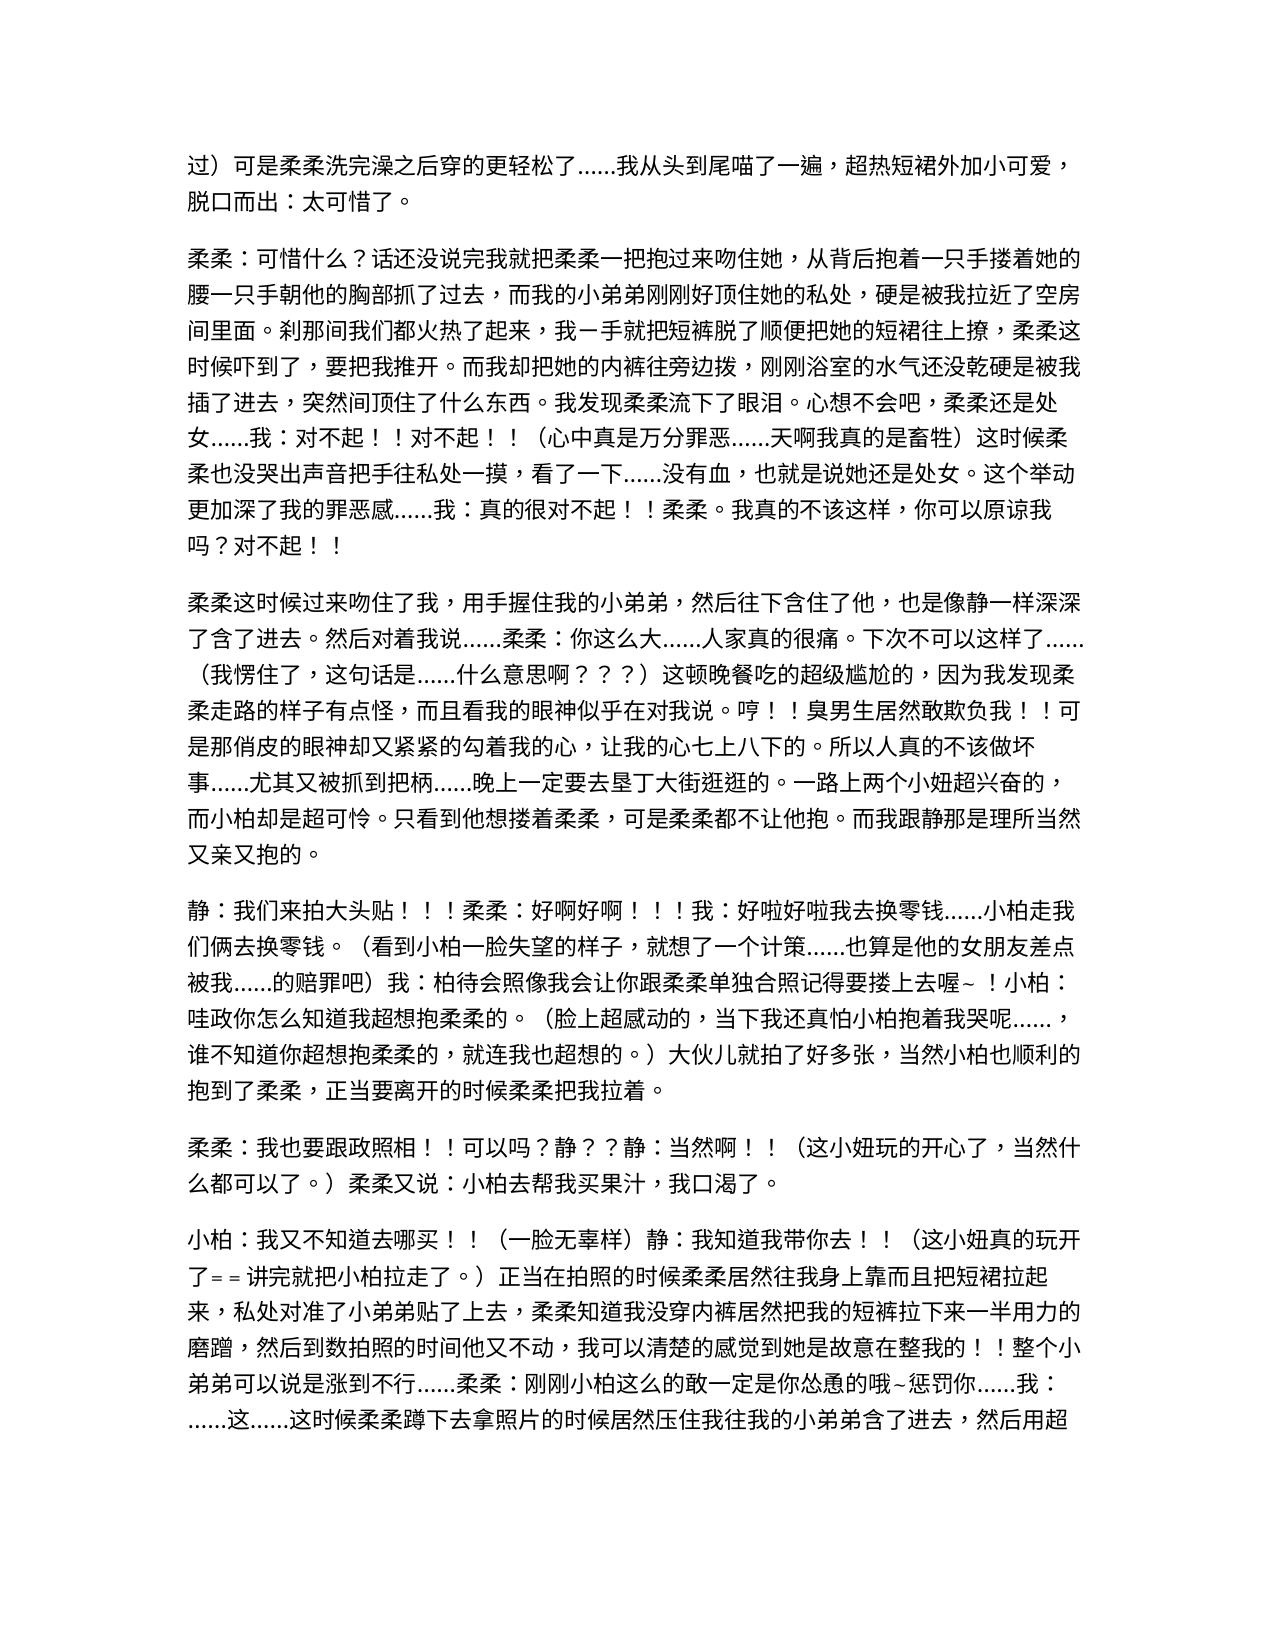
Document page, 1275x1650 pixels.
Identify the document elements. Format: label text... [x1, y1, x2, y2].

text 静：我们来拍大头贴！！！柔柔：好啊好啊！！！我：好啦好啦我去换零钱……小柏走我们俩去换零钱。（看到小柏一脸失望的样子，就想了一个计策……也算是他的女朋友差点被我……的赔罪吧）我：柏待会照像我会让你跟柔柔单独合照记得要搂上去喔~ ！小柏：哇政你怎么知道我超想抱柔柔的。（脸上超感动的，当下我还真怕小柏抱着我哭呢……，谁不知道你超想抱柔柔的，就连我也超想的。）大伙儿就拍了好多张，当然小柏也顺利的抱到了柔柔，正当要离开的时候柔柔把我拉着。 [187, 895, 1087, 1106]
text 柔柔：我也要跟政照相！！可以吗？静？？静：当然啊！！（这小妞玩的开心了，当然什么都可以了。）柔柔又说：小柏去帮我买果汁，我口渴了。 [187, 1132, 1087, 1199]
text 柔柔这时候过来吻住了我，用手握住我的小弟弟，然后往下含住了他，也是像静一样深深了含了进去。然后对着我说……柔柔：你这么大……人家真的很痛。下次不可以这样了……（我愣住了，这句话是……什么意思啊？？？）这顿晚餐吃的超级尴尬的，因为我发现柔柔走路的样子有点怪，而且看我的眼神似乎在对我说。哼！！臭男生居然敢欺负我！！可是那俏皮的眼神却又紧紧的勾着我的心，让我的心七上八下的。所以人真的不该做坏事……尤其又被抓到把柄……晚上一定要去垦丁大街逛逛的。一路上两个小妞超兴奋的，而小柏却是超可怜。只看到他想搂着柔柔，可是柔柔都不让他抱。而我跟静那是理所当然又亲又抱的。 [187, 587, 1087, 870]
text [187, 150, 1087, 217]
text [187, 1224, 1087, 1435]
text 柔柔：可惜什么？话还没说完我就把柔柔一把抱过来吻住她，从背后抱着一只手搂着她的腰一只手朝他的胸部抓了过去，而我的小弟弟刚刚好顶住她的私处，硬是被我拉近了空房间里面。刹那间我们都火热了起来，我ㄧ手就把短裤脱了顺便把她的短裙往上撩，柔柔这时候吓到了，要把我推开。而我却把她的内裤往旁边拨，刚刚浴室的水气还没乾硬是被我插了进去，突然间顶住了什么东西。我发现柔柔流下了眼泪。心想不会吧，柔柔还是处女……我：对不起！！对不起！！（心中真是万分罪恶……天啊我真的是畜牲）这时候柔柔也没哭出声音把手往私处一摸，看了一下……没有血，也就是说她还是处女。这个举动更加深了我的罪恶感……我：真的很对不起！！柔柔。我真的不该这样，你可以原谅我吗？对不起！！ [187, 243, 1087, 561]
